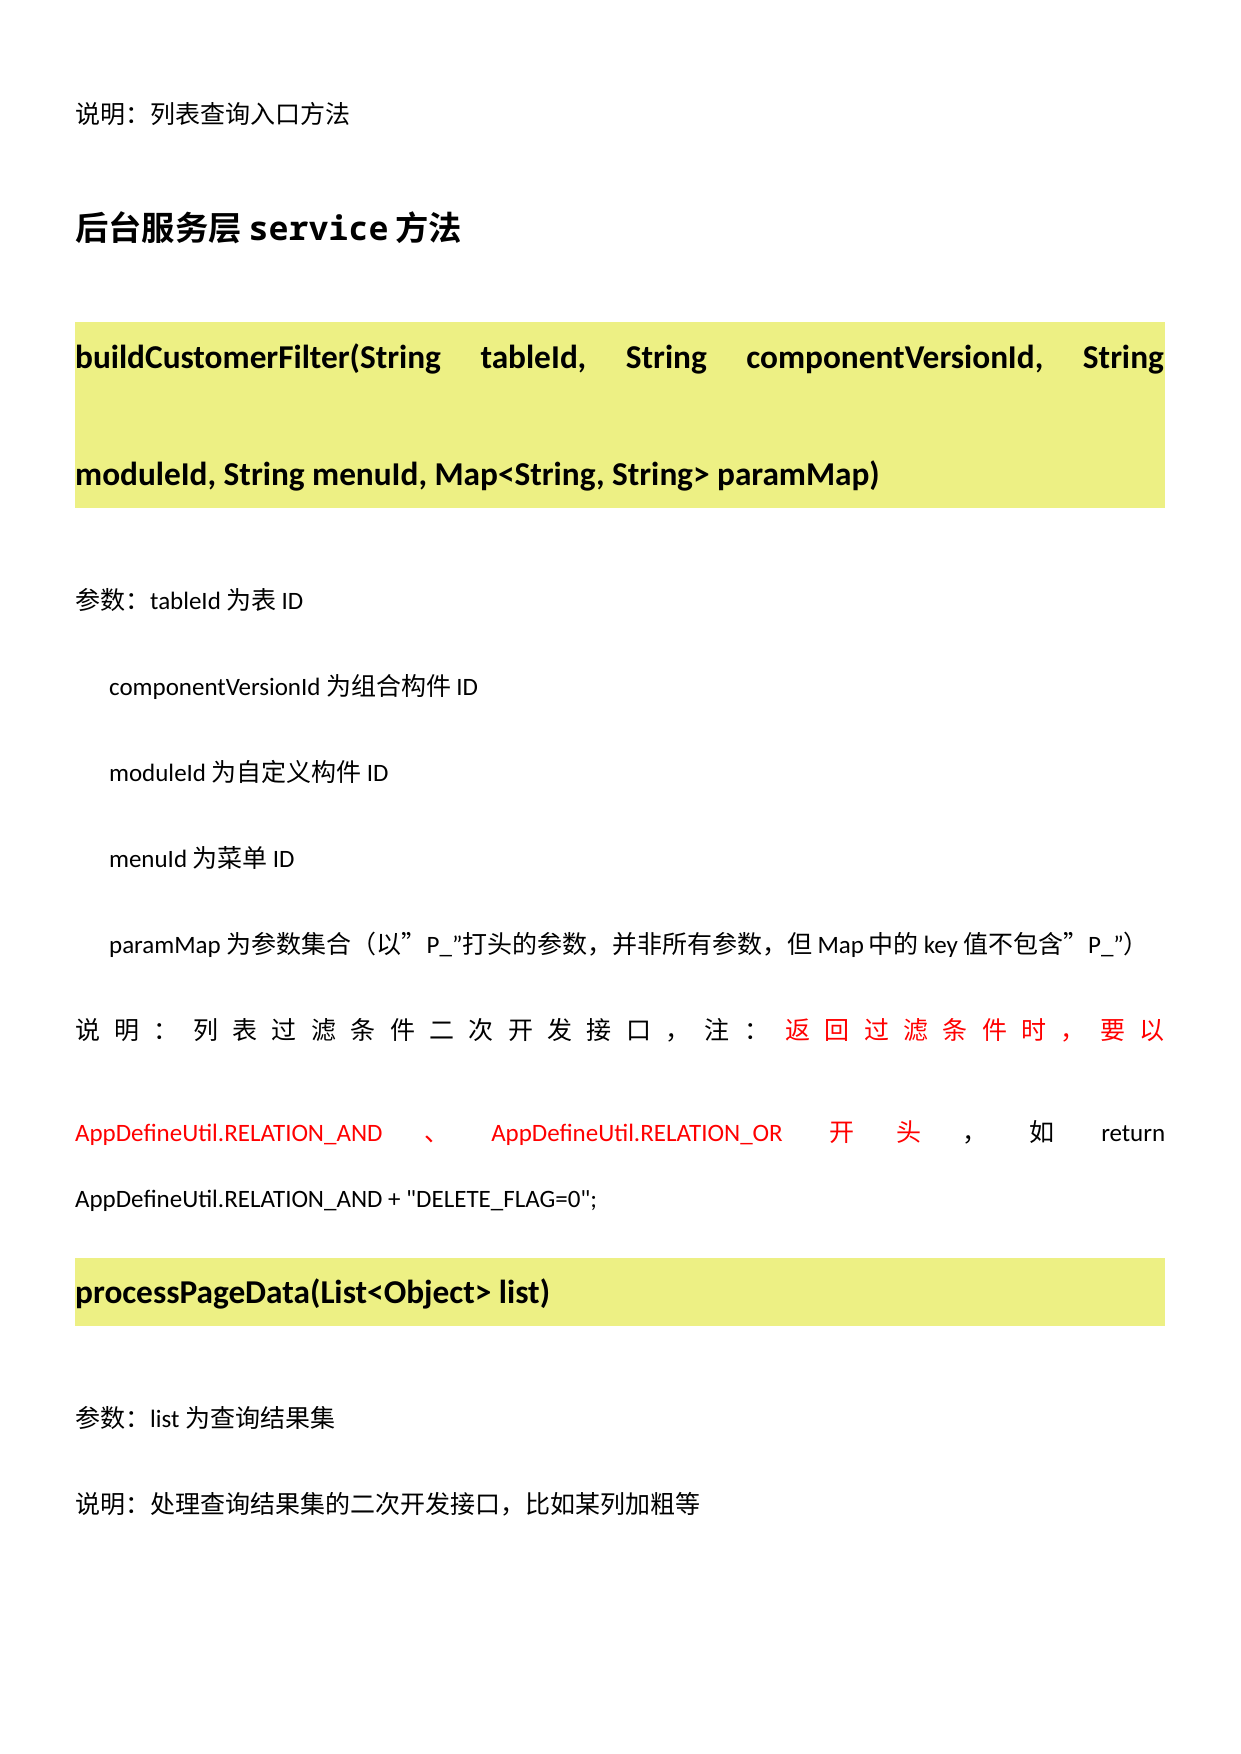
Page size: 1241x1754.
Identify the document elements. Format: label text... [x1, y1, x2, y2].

subtitle 后台服务层service方法 [75, 192, 1165, 260]
text 参数：tableId 为表ID [75, 564, 1165, 632]
subtitle buildCustomerFilter(String tableId, String componentVersionId, String moduleId, String menuId, Map<String, String> paramMap) [75, 322, 1165, 508]
subtitle processPageData(List<Object> list) [75, 1258, 1165, 1326]
text moduleId 为自定义构件ID [75, 737, 1165, 804]
text paramMap 为参数集合（以”P_”打头的参数，并非所有参数，但Map中的key值不包含”P_”） [75, 909, 1165, 977]
text componentVersionId 为组合构件ID [75, 651, 1165, 718]
text 说明：列表查询入口方法 [75, 79, 1165, 147]
text 参数：list 为查询结果集 [75, 1382, 1165, 1450]
text menuId 为菜单ID [75, 823, 1165, 891]
text 说明：处理查询结果集的二次开发接口，比如某列加粗等 [75, 1468, 1165, 1536]
text 说明：列表过滤条件二次开发接口，注：返回过滤条件时，要以AppDefineUtil.RELATION_AND、AppDefineUtil.RELATION_OR开头，如return AppDefineUtil.RELATION_AND + "DELETE_FLAG=0"; [75, 995, 1165, 1215]
